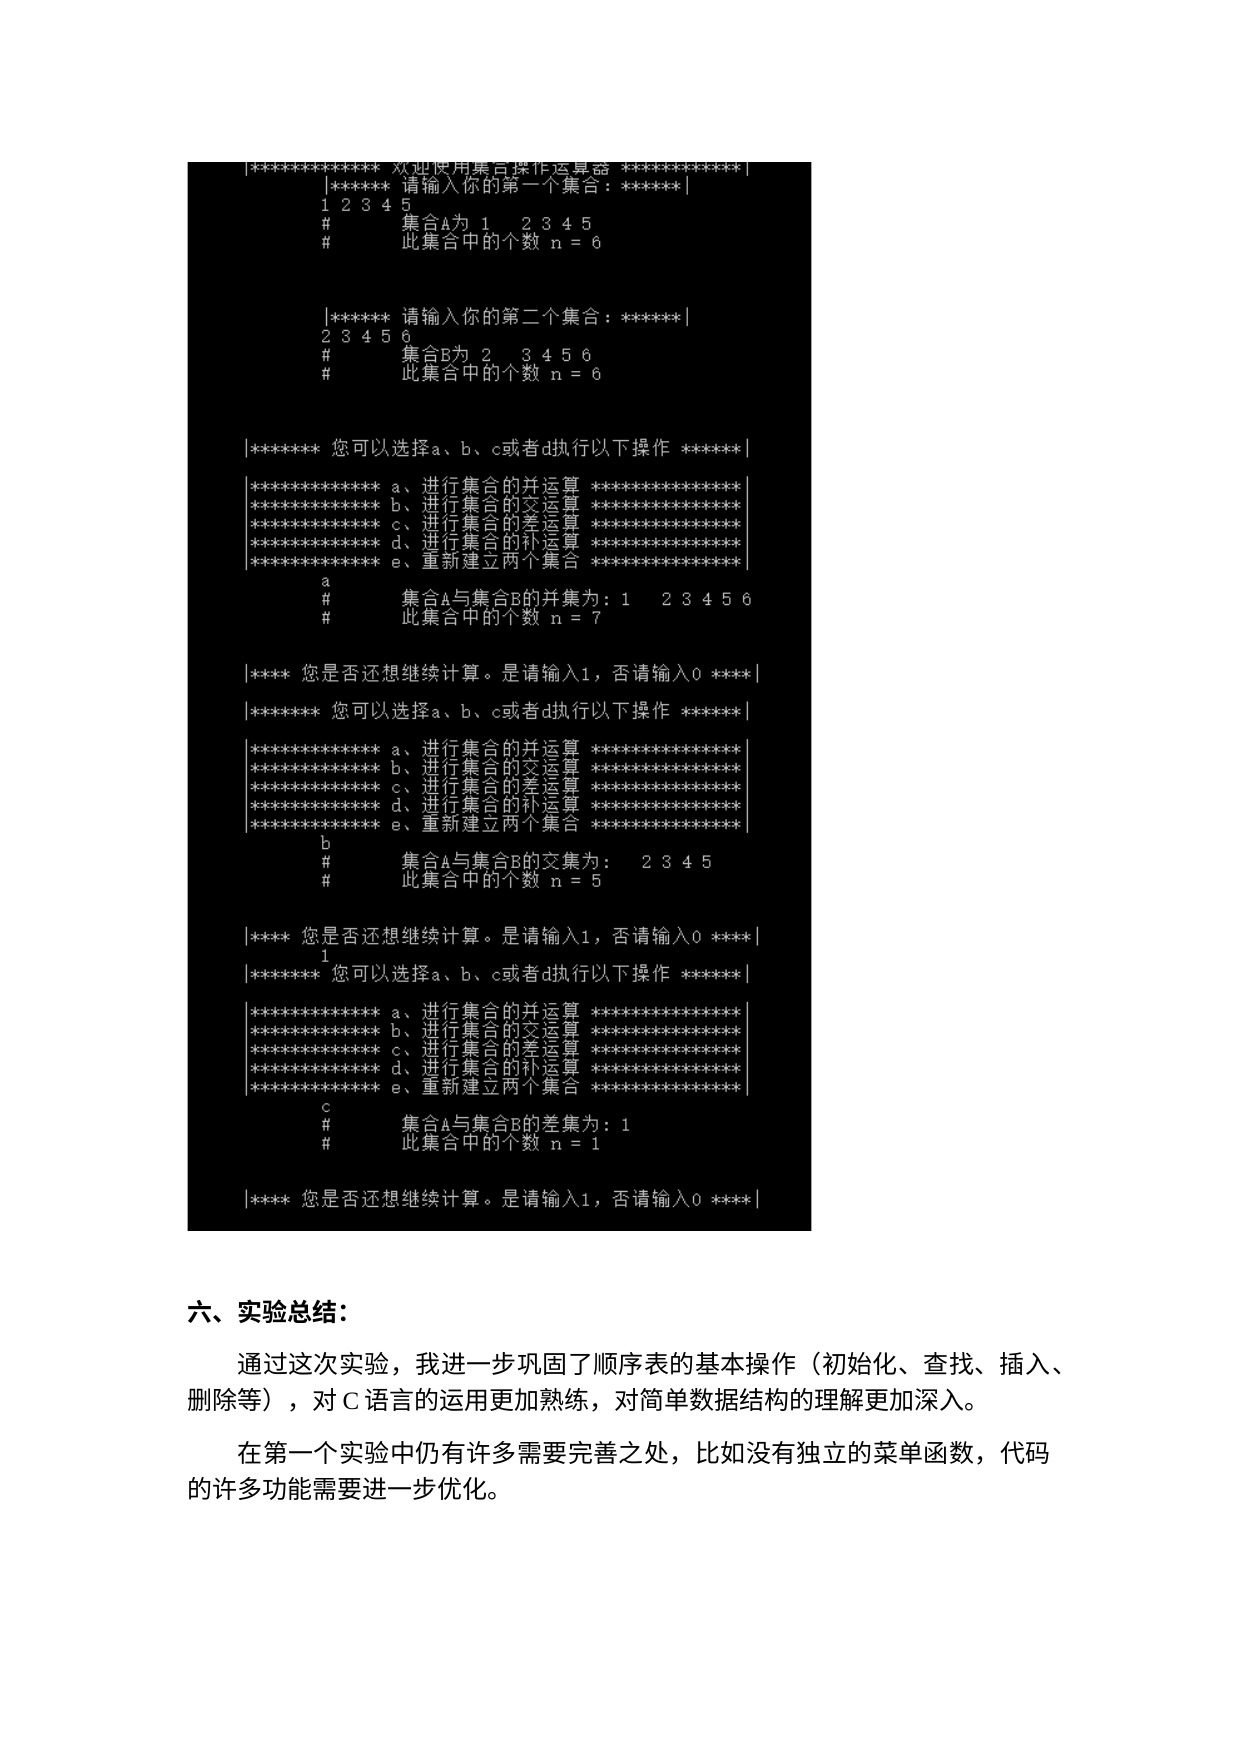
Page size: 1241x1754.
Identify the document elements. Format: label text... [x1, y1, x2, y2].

text 六、实验总结： [187, 1292, 1053, 1328]
text 在第一个实验中仍有许多需要完善之处，比如没有独立的菜单函数，代码的许多功能需要进一步优化。 [187, 1433, 1053, 1506]
picture [187, 162, 812, 1231]
text 通过这次实验，我进一步巩固了顺序表的基本操作（初始化、查找、插入、删除等），对C语言的运用更加熟练，对简单数据结构的理解更加深入。 [187, 1344, 1053, 1417]
